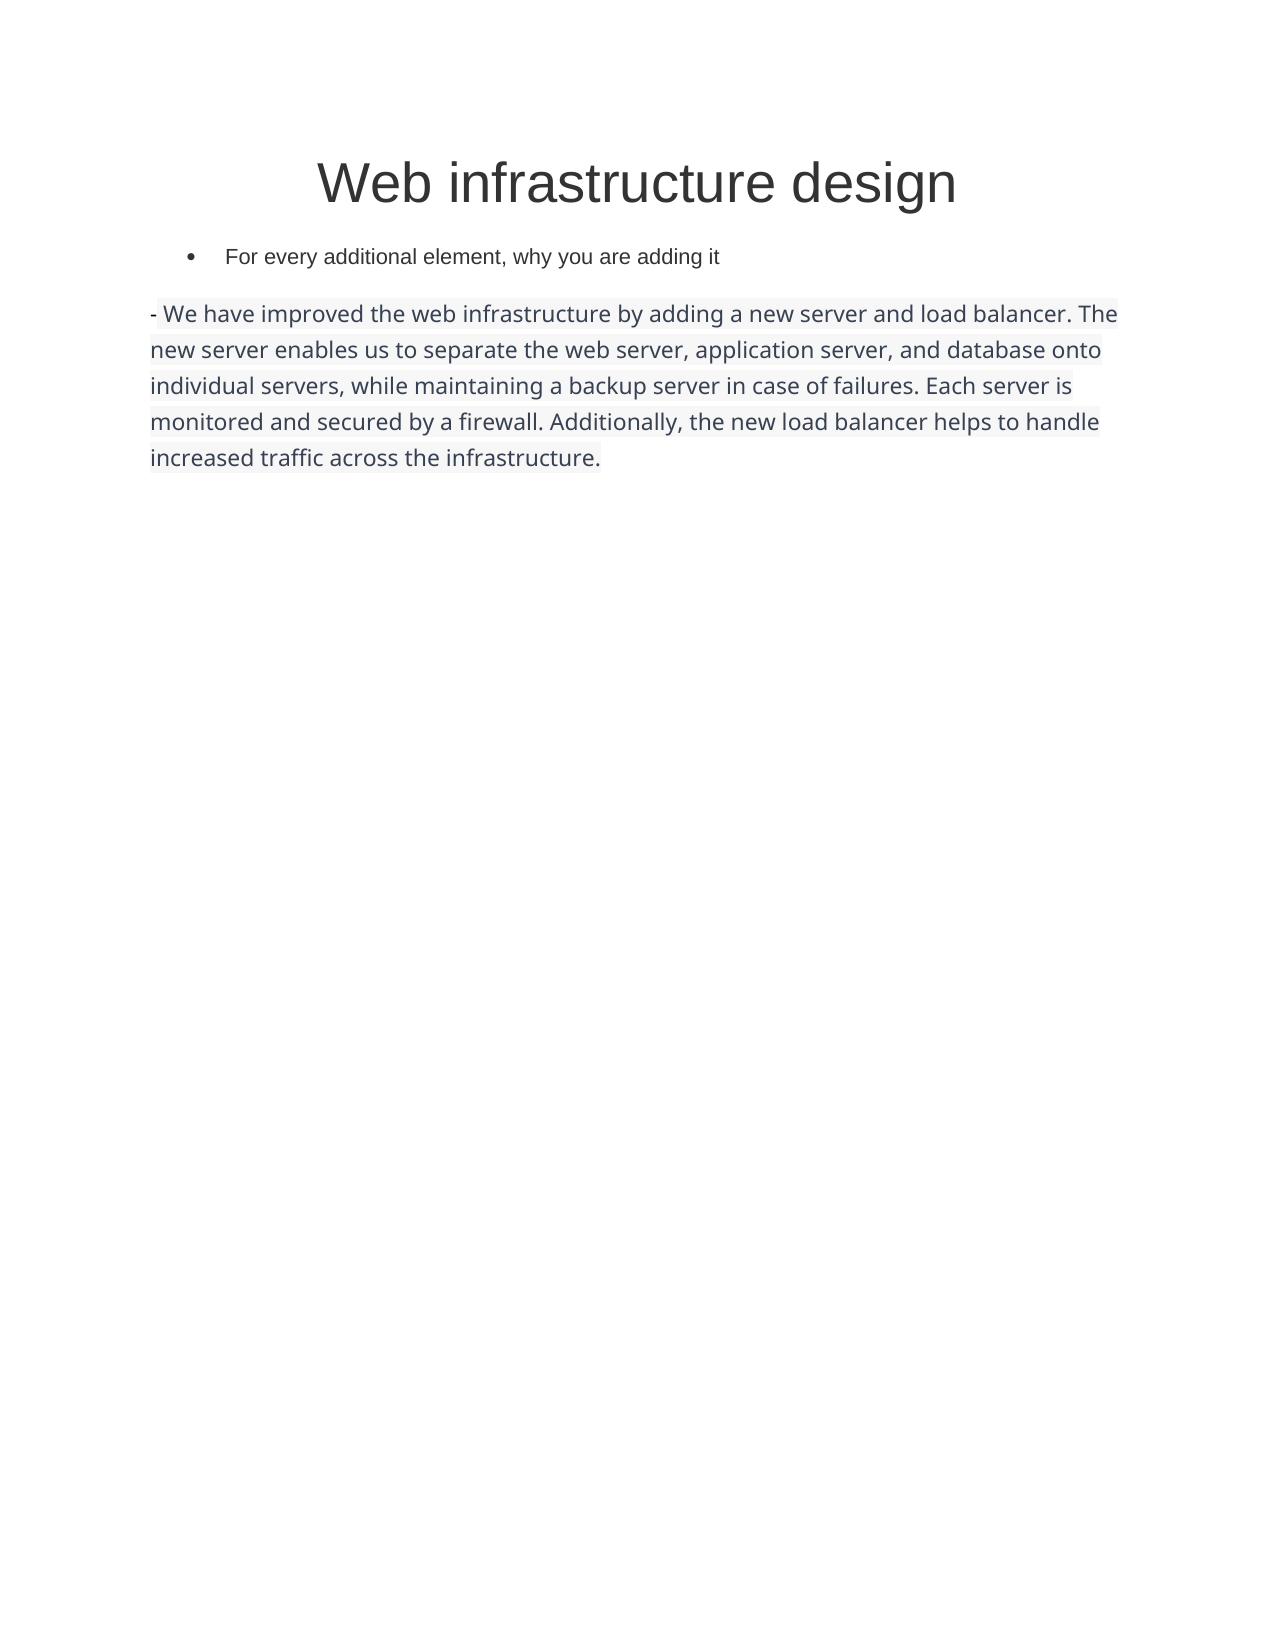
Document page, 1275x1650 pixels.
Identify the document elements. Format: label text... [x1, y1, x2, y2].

list For every additional element, why you are adding it [187, 244, 1125, 269]
text Web infrastructure design [150, 150, 1125, 215]
text - We have improved the web infrastructure by adding a new server and load balancer. The new server enables us to separate the web server, application server, and database onto individual servers, while maintaining a backup server in case of failures. Each server is monitored and secured by a firewall. Additionally, the new load balancer helps to handle increased traffic across the infrastructure. [150, 298, 1125, 473]
